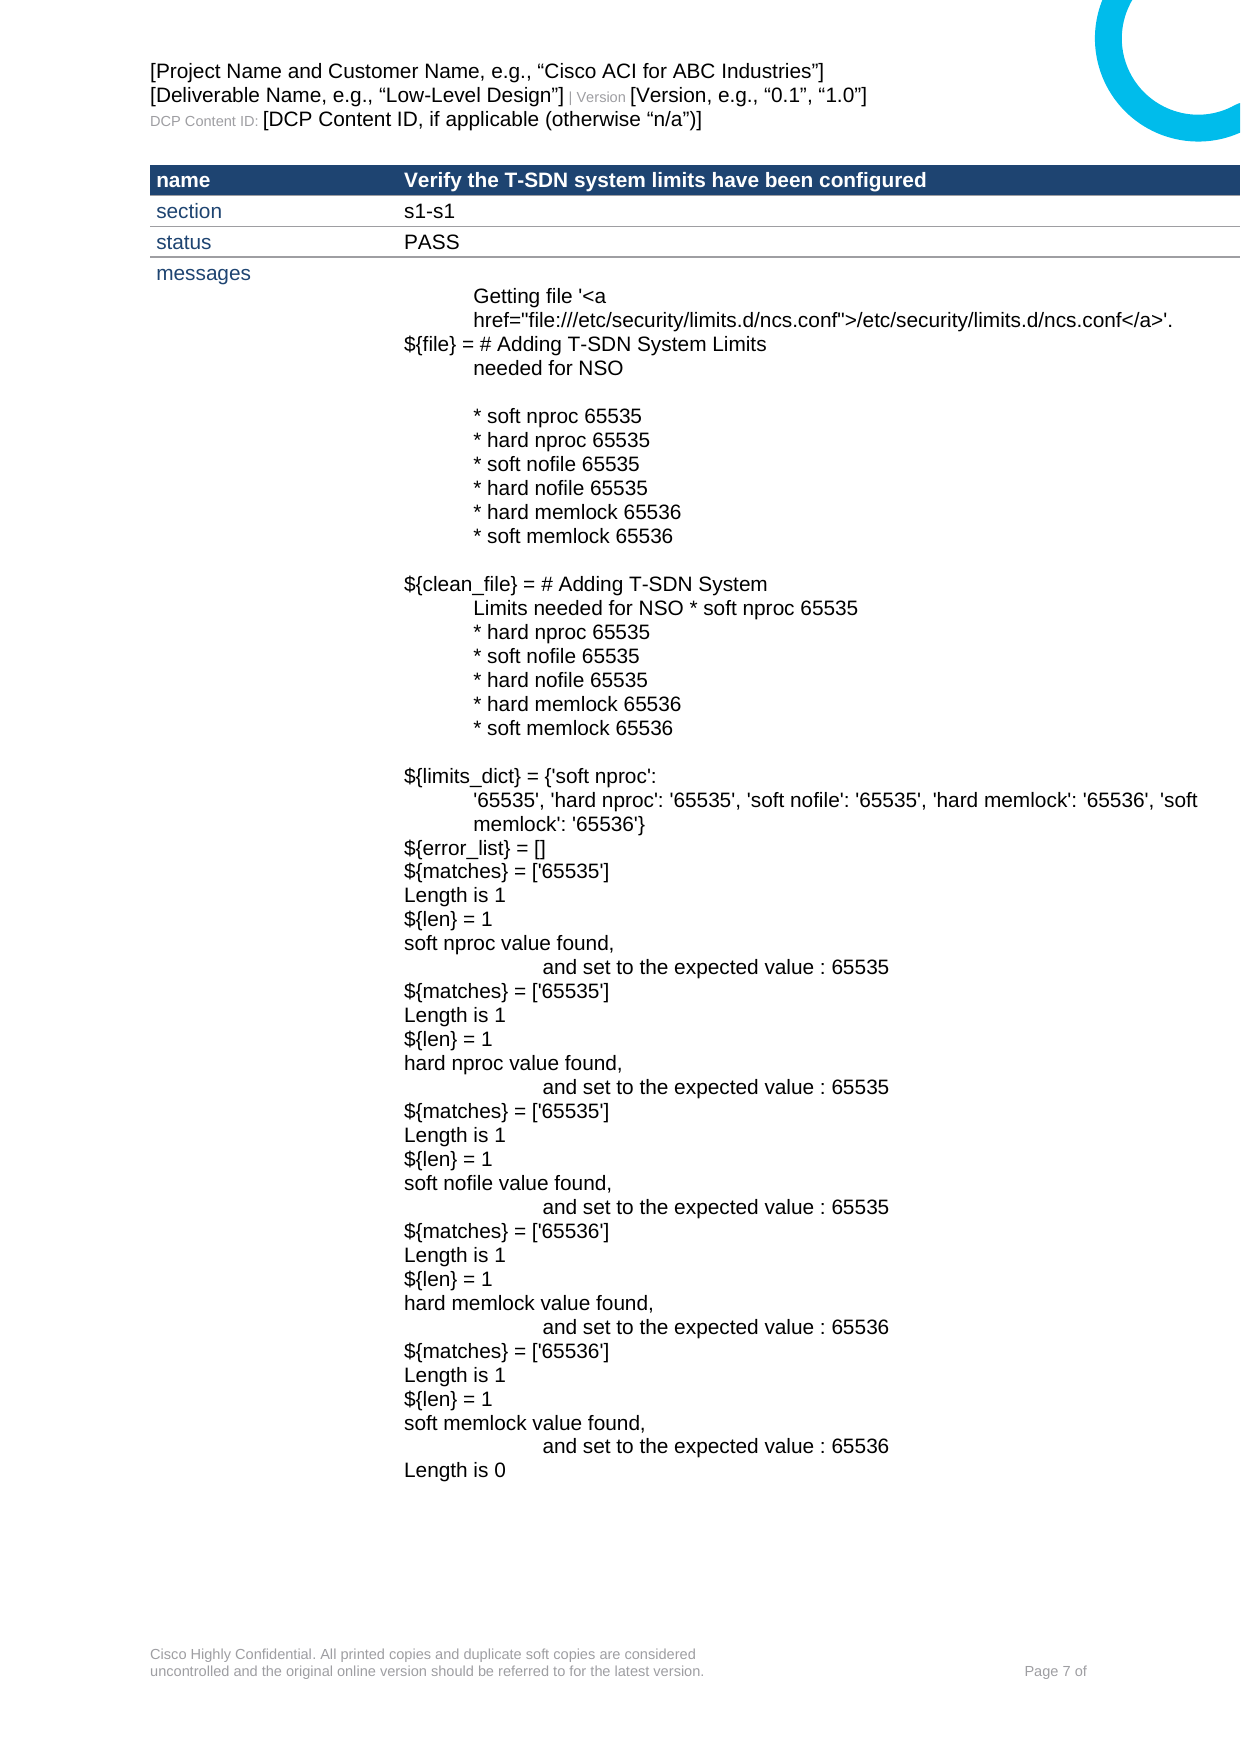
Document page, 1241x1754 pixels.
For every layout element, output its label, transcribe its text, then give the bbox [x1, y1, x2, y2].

table_cell section [150, 196, 398, 226]
table_cell messages [150, 258, 398, 1485]
table_cell status [150, 227, 398, 256]
table_cell PASS [398, 227, 1240, 256]
table_header name [150, 165, 398, 195]
table_header Verify the T-SDN system limits have been configured [398, 165, 1240, 195]
table_cell s1-s1 [398, 196, 1240, 226]
